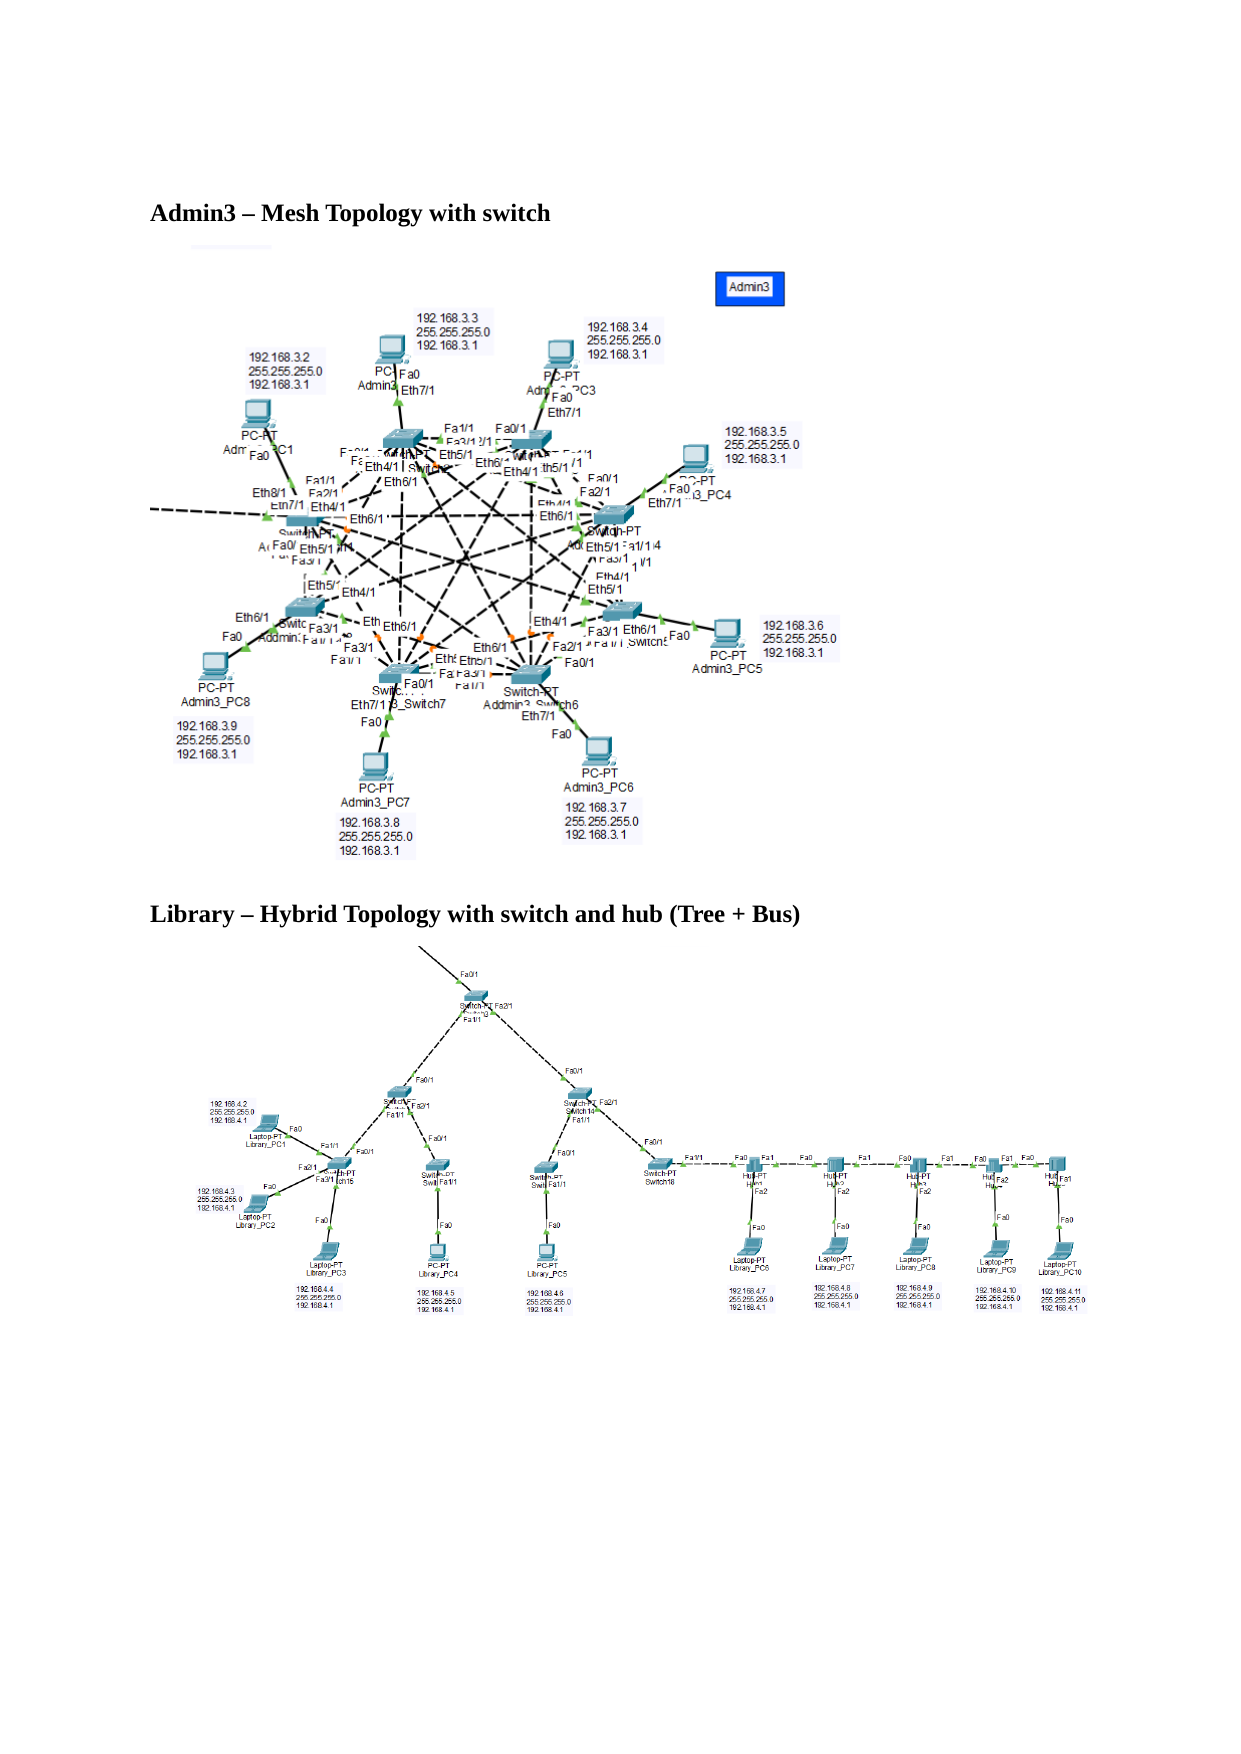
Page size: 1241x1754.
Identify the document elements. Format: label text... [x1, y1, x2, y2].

picture [150, 245, 867, 880]
text Admin3 – Mesh Topology with switch [150, 198, 1090, 226]
picture [150, 946, 1113, 1333]
text Library – Hybrid Topology with switch and hub (Tree + Bus) [150, 899, 1090, 928]
